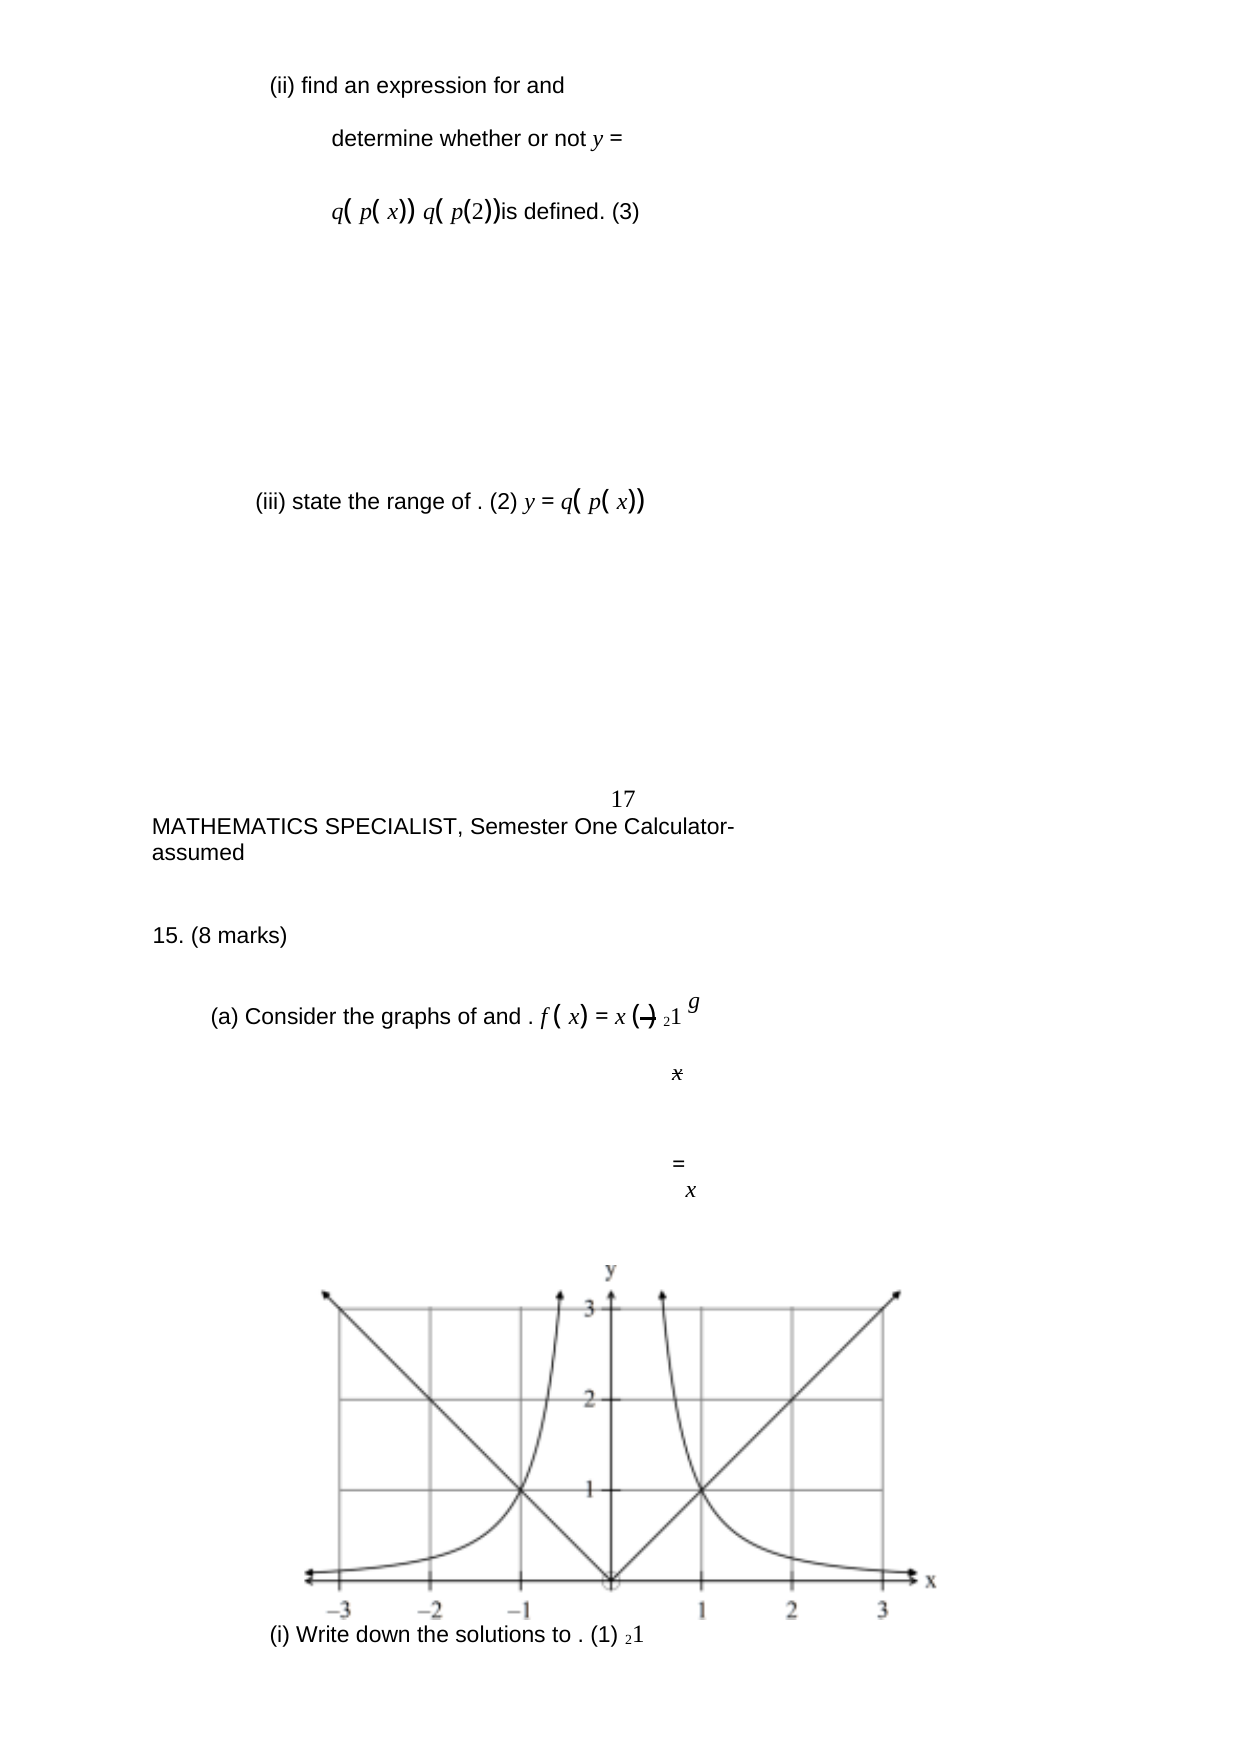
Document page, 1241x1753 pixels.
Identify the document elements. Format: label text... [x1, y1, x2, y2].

text 15. (8 marks) [152, 922, 785, 948]
text (iii) state the range of . (2) y = q( p( x)) [88, 466, 644, 526]
text (a) Consider the graphs of and . f ( x) = x ( ) 21 g x =x [210, 982, 704, 1221]
text (ii) find an expression for and determine whether or not y = q( p( x)) q( p(2))is defined. (3) [269, 72, 644, 236]
picture [303, 1265, 937, 1620]
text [269, 1619, 644, 1648]
text MATHEMATICS SPECIALIST, Semester One Calculator-assumed [152, 813, 785, 866]
text 17 [610, 784, 785, 813]
